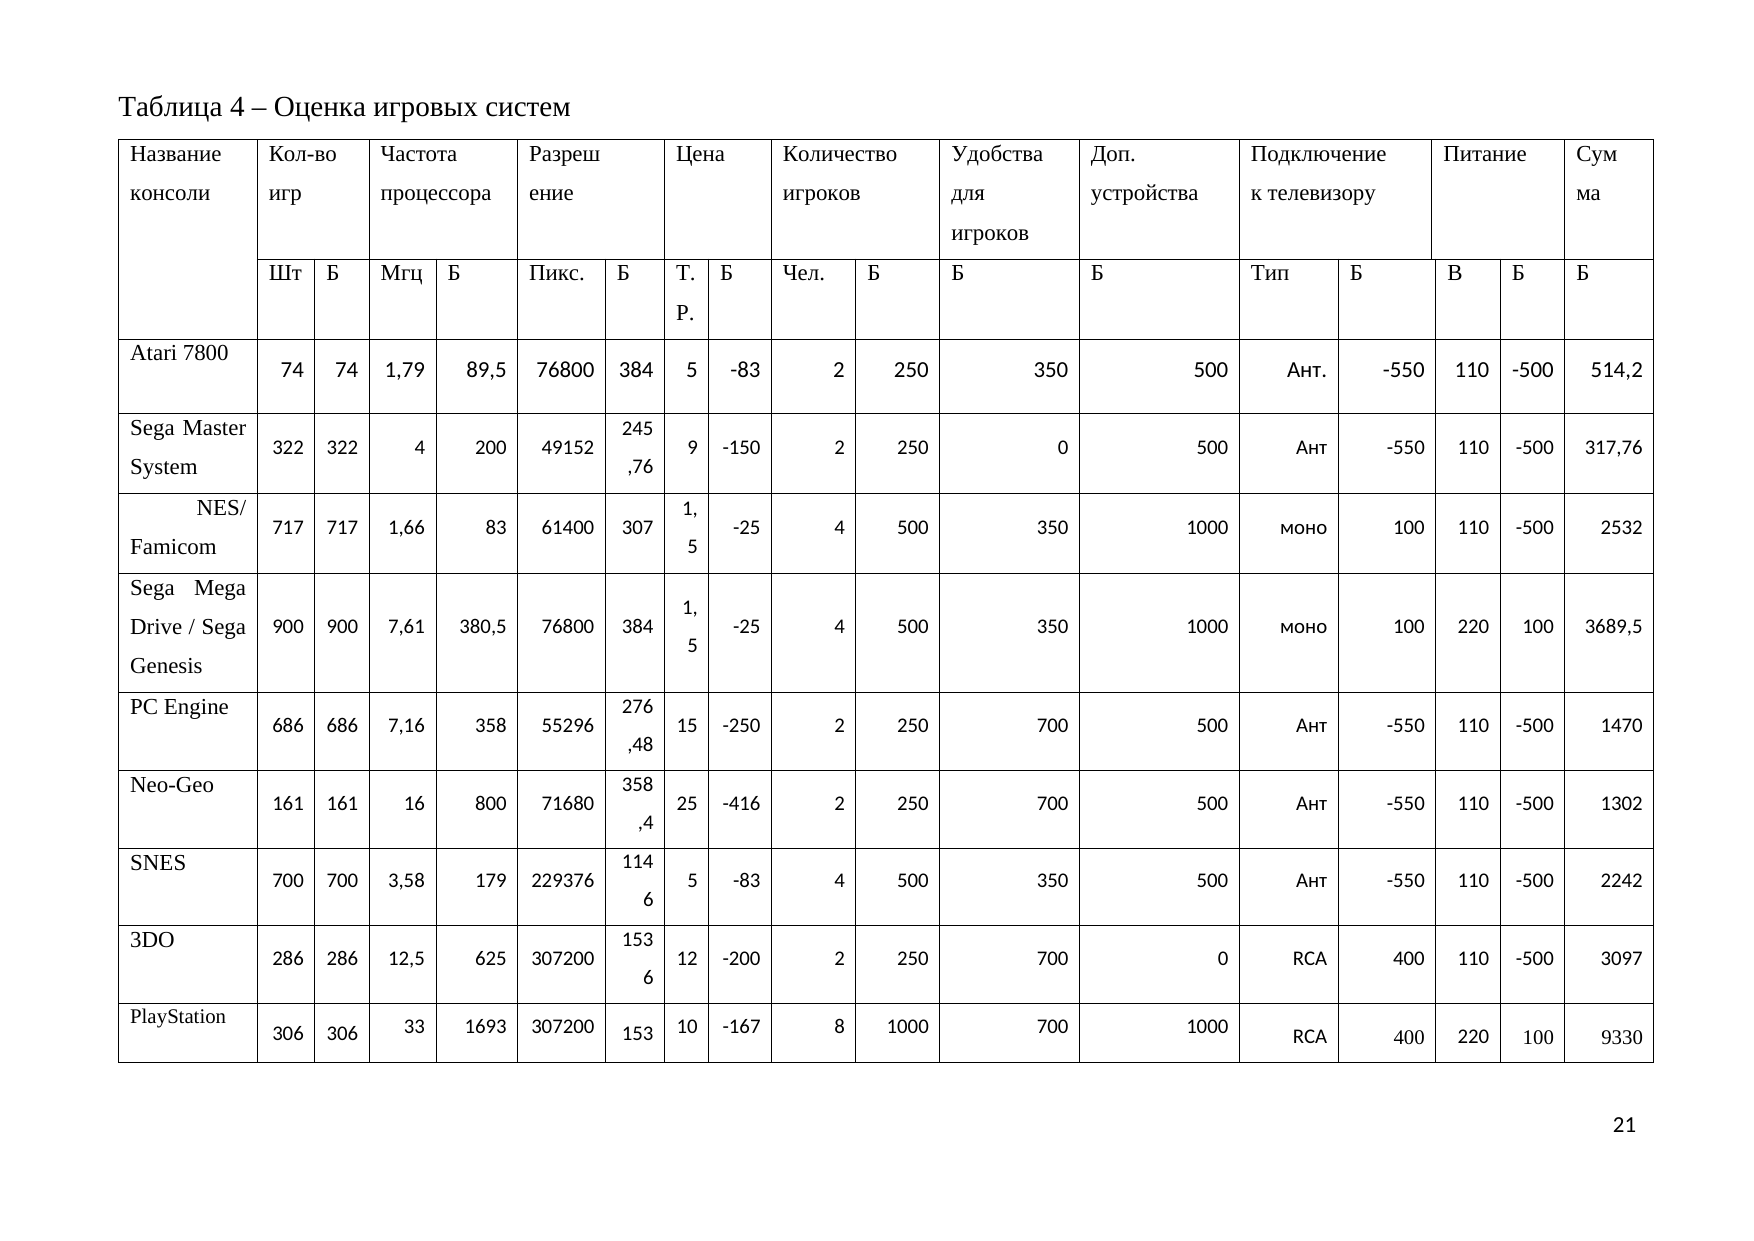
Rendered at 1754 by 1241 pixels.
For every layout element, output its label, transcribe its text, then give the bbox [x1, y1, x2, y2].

table_cell 350 [940, 574, 1079, 692]
table_cell -250 [709, 693, 771, 770]
table_cell 307 [606, 494, 664, 573]
table_cell 76800 [518, 574, 605, 692]
table_cell 100 [1339, 574, 1435, 692]
table_cell 2 [772, 340, 855, 413]
table_cell Б [315, 260, 369, 338]
table_cell 2 [772, 693, 855, 770]
table_cell 1,66 [370, 494, 436, 573]
table_cell 500 [856, 494, 939, 573]
table_cell 900 [315, 574, 369, 692]
table_cell 110 [1436, 926, 1500, 1003]
table_cell 700 [940, 693, 1079, 770]
table_cell 250 [856, 414, 939, 493]
table_header Сум ма [1565, 140, 1653, 258]
table_cell 358,4 [606, 771, 664, 847]
table_cell моно [1240, 494, 1338, 573]
table_cell Sega Mega Drive / Sega Genesis [119, 574, 257, 692]
table_cell 1,79 [370, 340, 436, 413]
table_cell 1000 [1080, 1004, 1239, 1062]
table_cell 110 [1436, 414, 1500, 493]
table_cell 15 [665, 693, 708, 770]
table_cell 4 [370, 414, 436, 493]
table_cell 250 [856, 771, 939, 847]
table_cell 276,48 [606, 693, 664, 770]
table_cell 200 [437, 414, 517, 493]
table_cell 322 [315, 414, 369, 493]
table_cell 161 [315, 771, 369, 847]
table_header Название консоли [119, 140, 257, 338]
table_cell 74 [258, 340, 314, 413]
table_cell 229376 [518, 849, 605, 925]
table_cell 1000 [1080, 494, 1239, 573]
table_cell -500 [1501, 926, 1564, 1003]
table_cell Б [1501, 260, 1564, 338]
table_cell 1302 [1565, 771, 1653, 847]
table_cell Б [940, 260, 1079, 338]
table_cell 12 [665, 926, 708, 1003]
table_cell 286 [258, 926, 314, 1003]
table_cell 110 [1436, 340, 1500, 413]
table_cell 110 [1436, 771, 1500, 847]
table_cell 686 [315, 693, 369, 770]
table_cell PC Engine [119, 693, 257, 770]
table_cell 686 [258, 693, 314, 770]
table_cell -150 [709, 414, 771, 493]
table_cell Тип [1240, 260, 1338, 338]
table_cell 100 [1339, 494, 1435, 573]
table_cell 1146 [606, 849, 664, 925]
table_cell 110 [1436, 494, 1500, 573]
table_cell -500 [1501, 849, 1564, 925]
table_cell 322 [258, 414, 314, 493]
table_cell 250 [856, 340, 939, 413]
table_cell 500 [1080, 340, 1239, 413]
table_cell 900 [258, 574, 314, 692]
table_cell Б [1339, 260, 1435, 338]
table_cell 0 [1080, 926, 1239, 1003]
table_cell RCA [1240, 926, 1338, 1003]
table_cell 700 [940, 926, 1079, 1003]
table_cell 317,76 [1565, 414, 1653, 493]
table_cell 220 [1436, 574, 1500, 692]
table_cell 25 [665, 771, 708, 847]
table_cell Ант [1240, 693, 1338, 770]
table_cell 350 [940, 849, 1079, 925]
table_cell Шт [258, 260, 314, 338]
table_cell Atari 7800 [119, 340, 257, 413]
table_cell 9330 [1565, 1004, 1653, 1062]
table_cell -550 [1339, 849, 1435, 925]
table_cell -500 [1501, 494, 1564, 573]
table_header Питание [1432, 140, 1564, 258]
table_cell 358 [437, 693, 517, 770]
table_cell -25 [709, 574, 771, 692]
table_cell 307200 [518, 926, 605, 1003]
table_cell 61400 [518, 494, 605, 573]
table_cell 800 [437, 771, 517, 847]
table_cell 350 [940, 340, 1079, 413]
table_cell 1000 [856, 1004, 939, 1062]
table_cell 500 [856, 574, 939, 692]
table_cell 3DO [119, 926, 257, 1003]
table_cell 700 [940, 1004, 1079, 1062]
table_cell 4 [772, 574, 855, 692]
table_header Частота процессора [370, 140, 517, 258]
table_cell Neo-Geo [119, 771, 257, 847]
table_cell 2 [772, 771, 855, 847]
table_cell 161 [258, 771, 314, 847]
table_cell SNES [119, 849, 257, 925]
text Таблица 4 – Оценка игровых систем [118, 89, 1636, 122]
table_cell -200 [709, 926, 771, 1003]
table_cell 2 [772, 414, 855, 493]
table_cell 55296 [518, 693, 605, 770]
table_cell 1,5 [665, 494, 708, 573]
table_cell 500 [856, 849, 939, 925]
table_cell 250 [856, 693, 939, 770]
table_cell 307200 [518, 1004, 605, 1062]
table_cell -550 [1339, 340, 1435, 413]
table_cell Т.Р. [665, 260, 708, 338]
table_header Доп. устройства [1080, 140, 1239, 258]
table_cell 625 [437, 926, 517, 1003]
table_cell Sega Master System [119, 414, 257, 493]
table_cell 1,5 [665, 574, 708, 692]
table_cell Ант. [1240, 340, 1338, 413]
table_cell 2242 [1565, 849, 1653, 925]
table_cell 71680 [518, 771, 605, 847]
table_cell 700 [315, 849, 369, 925]
table_cell 179 [437, 849, 517, 925]
table_cell 250 [856, 926, 939, 1003]
table_cell -83 [709, 849, 771, 925]
table_cell 16 [370, 771, 436, 847]
table_cell Б [606, 260, 664, 338]
table_cell Чел. [772, 260, 855, 338]
table_cell 9 [665, 414, 708, 493]
table_cell 384 [606, 574, 664, 692]
table_cell 100 [1501, 1004, 1564, 1062]
table_cell 2 [772, 926, 855, 1003]
table_cell 2532 [1565, 494, 1653, 573]
table_cell 1470 [1565, 693, 1653, 770]
table_cell 3097 [1565, 926, 1653, 1003]
table_cell -550 [1339, 693, 1435, 770]
table_cell 110 [1436, 693, 1500, 770]
table_cell 400 [1339, 926, 1435, 1003]
table_cell 500 [1080, 849, 1239, 925]
table_cell 76800 [518, 340, 605, 413]
table_cell 7,16 [370, 693, 436, 770]
table_cell 110 [1436, 849, 1500, 925]
table_cell 717 [258, 494, 314, 573]
table_cell -25 [709, 494, 771, 573]
table_cell -500 [1501, 340, 1564, 413]
table_cell NES/ Famicom [119, 494, 257, 573]
table_cell -500 [1501, 414, 1564, 493]
table_cell 286 [315, 926, 369, 1003]
table_cell 3068 [315, 1004, 369, 1062]
table_cell 3689,5 [1565, 574, 1653, 692]
table_cell 1536 [606, 1004, 664, 1062]
table_cell 1536 [606, 926, 664, 1003]
table_cell Б [1565, 260, 1653, 338]
table_header Удобства для игроков [940, 140, 1079, 258]
table_cell 4 [772, 849, 855, 925]
table_cell 245,76 [606, 414, 664, 493]
table_cell Ант [1240, 849, 1338, 925]
table_cell Мгц [370, 260, 436, 338]
table_cell 220 [1436, 1004, 1500, 1062]
table_cell 380,5 [437, 574, 517, 692]
table_cell 400 [1339, 1004, 1435, 1062]
table_cell 7,61 [370, 574, 436, 692]
table_cell -550 [1339, 414, 1435, 493]
table_cell 0 [940, 414, 1079, 493]
table_cell 1693 [437, 1004, 517, 1062]
table_header Количество игроков [772, 140, 939, 258]
table_cell 350 [940, 494, 1079, 573]
table_cell 500 [1080, 693, 1239, 770]
table_cell 83 [437, 494, 517, 573]
table_cell 12,5 [370, 926, 436, 1003]
table_cell Б [1080, 260, 1239, 338]
table_cell 500 [1080, 414, 1239, 493]
table_cell 5 [665, 849, 708, 925]
table_cell моно [1240, 574, 1338, 692]
table_cell В [1436, 260, 1500, 338]
table_header Цена [665, 140, 771, 258]
table_cell Б [856, 260, 939, 338]
table_cell 384 [606, 340, 664, 413]
table_cell 3,58 [370, 849, 436, 925]
table_cell -550 [1339, 771, 1435, 847]
table_cell -500 [1501, 771, 1564, 847]
table_cell 74 [315, 340, 369, 413]
table_cell -416 [709, 771, 771, 847]
table_cell RCA [1240, 1004, 1338, 1062]
table_cell 514,2 [1565, 340, 1653, 413]
table_cell Ант [1240, 414, 1338, 493]
table_cell 1000 [1080, 574, 1239, 692]
table_cell 33 [370, 1004, 436, 1062]
table_cell Б [709, 260, 771, 338]
table_cell Ант [1240, 771, 1338, 847]
table_cell 5 [665, 340, 708, 413]
table_cell 700 [258, 849, 314, 925]
table_cell 100 [1501, 574, 1564, 692]
table_cell -500 [1501, 693, 1564, 770]
table_cell 49152 [518, 414, 605, 493]
table_cell 8 [772, 1004, 855, 1062]
table_cell 4 [772, 494, 855, 573]
table_cell Б [437, 260, 517, 338]
table_cell 10 [665, 1004, 708, 1062]
table_header Кол-во игр [258, 140, 369, 258]
table_cell 717 [315, 494, 369, 573]
table_cell -83 [709, 340, 771, 413]
table_header Разреш ение [518, 140, 664, 258]
table_cell 700 [940, 771, 1079, 847]
table_cell 3068 [258, 1004, 314, 1062]
table_cell Пикс. [518, 260, 605, 338]
table_cell -167 [709, 1004, 771, 1062]
table_cell PlayStation [119, 1004, 257, 1062]
table_cell 89,5 [437, 340, 517, 413]
table_cell 500 [1080, 771, 1239, 847]
table_header Подключение к телевизору [1240, 140, 1431, 258]
